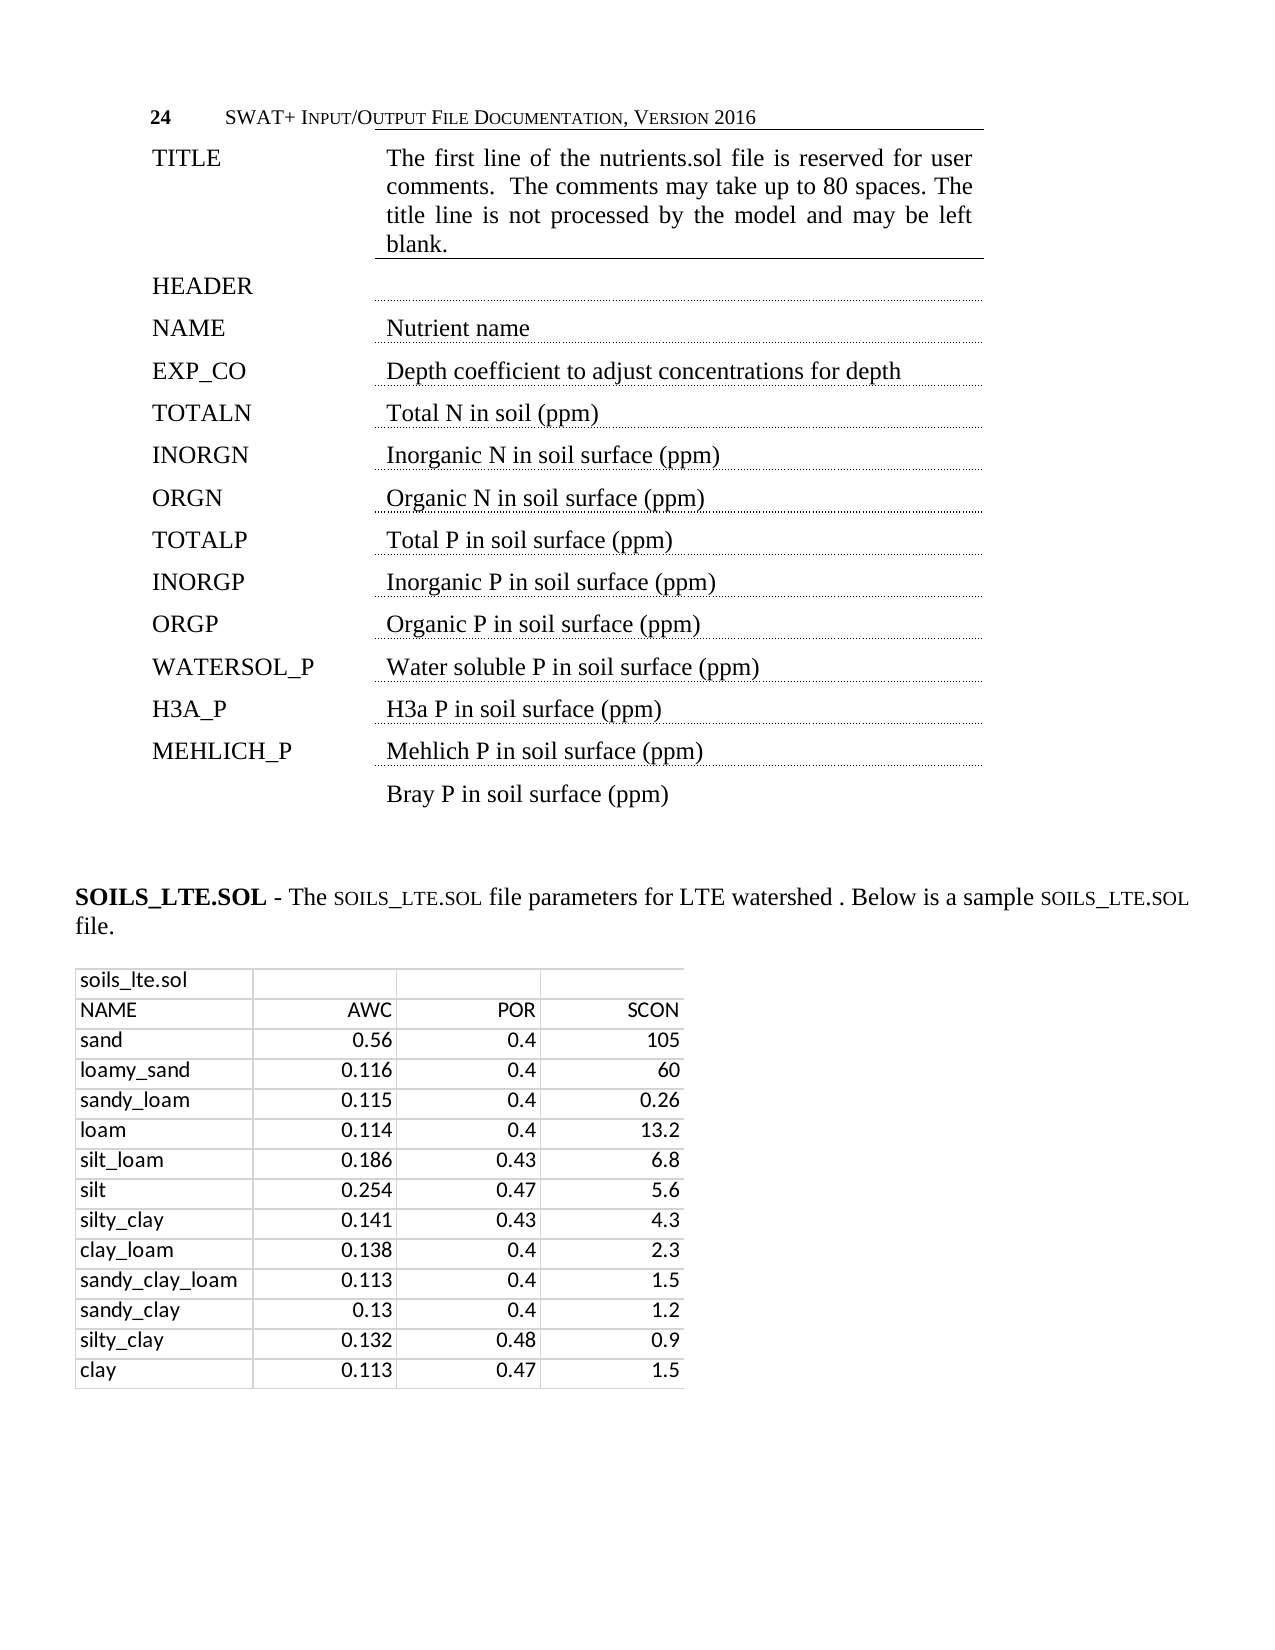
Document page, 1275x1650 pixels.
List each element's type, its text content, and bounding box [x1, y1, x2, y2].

text SOILS_LTE.SOL - The soils_lte.sol file parameters for LTE watershed . Below is a sample soils_lte.sol file. [75, 882, 1200, 940]
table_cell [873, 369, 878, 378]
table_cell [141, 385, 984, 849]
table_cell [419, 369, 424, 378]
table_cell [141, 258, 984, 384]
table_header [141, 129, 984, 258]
